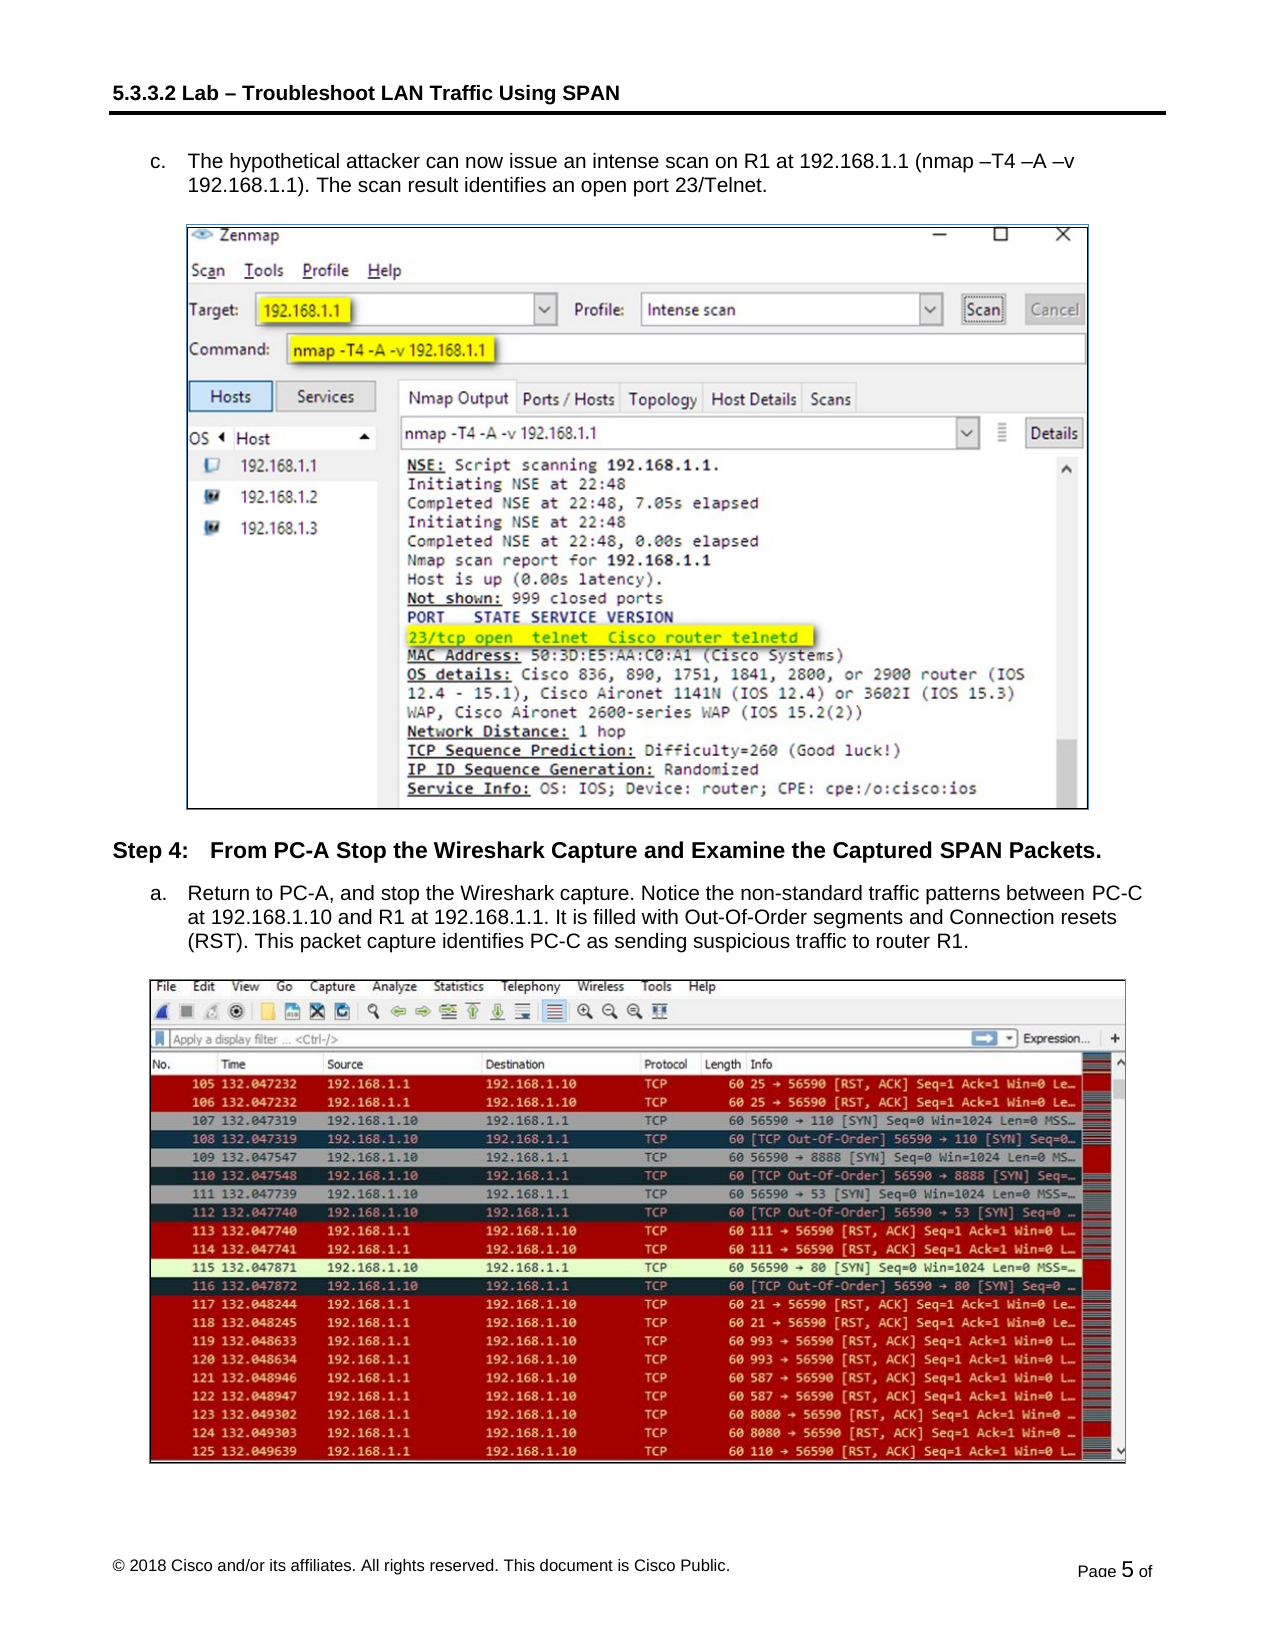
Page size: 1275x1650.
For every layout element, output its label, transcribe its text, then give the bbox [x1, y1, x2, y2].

picture [151, 981, 1125, 1462]
subtitle Step 4: From PC-A Stop the Wireshark Capture and Examine the Captured SPAN Packets. [112, 837, 1210, 864]
picture [188, 228, 1087, 808]
list The hypothetical attacker can now issue an intense scan on R1 at 192.168.1.1 (nmap –T4 –A –v 192.168.1.1). The scan result identifies an open port 23/Telnet. [150, 149, 1076, 197]
list Return to PC-A, and stop the Wireshark capture. Notice the non-standard traffic patterns between PC-C at 192.168.1.10 and R1 at 192.168.1.1. It is filled with Out-Of-Order segments and Connection resets (RST). This packet capture identifies PC-C as sending suspicious traffic to router R1. [150, 881, 1143, 953]
